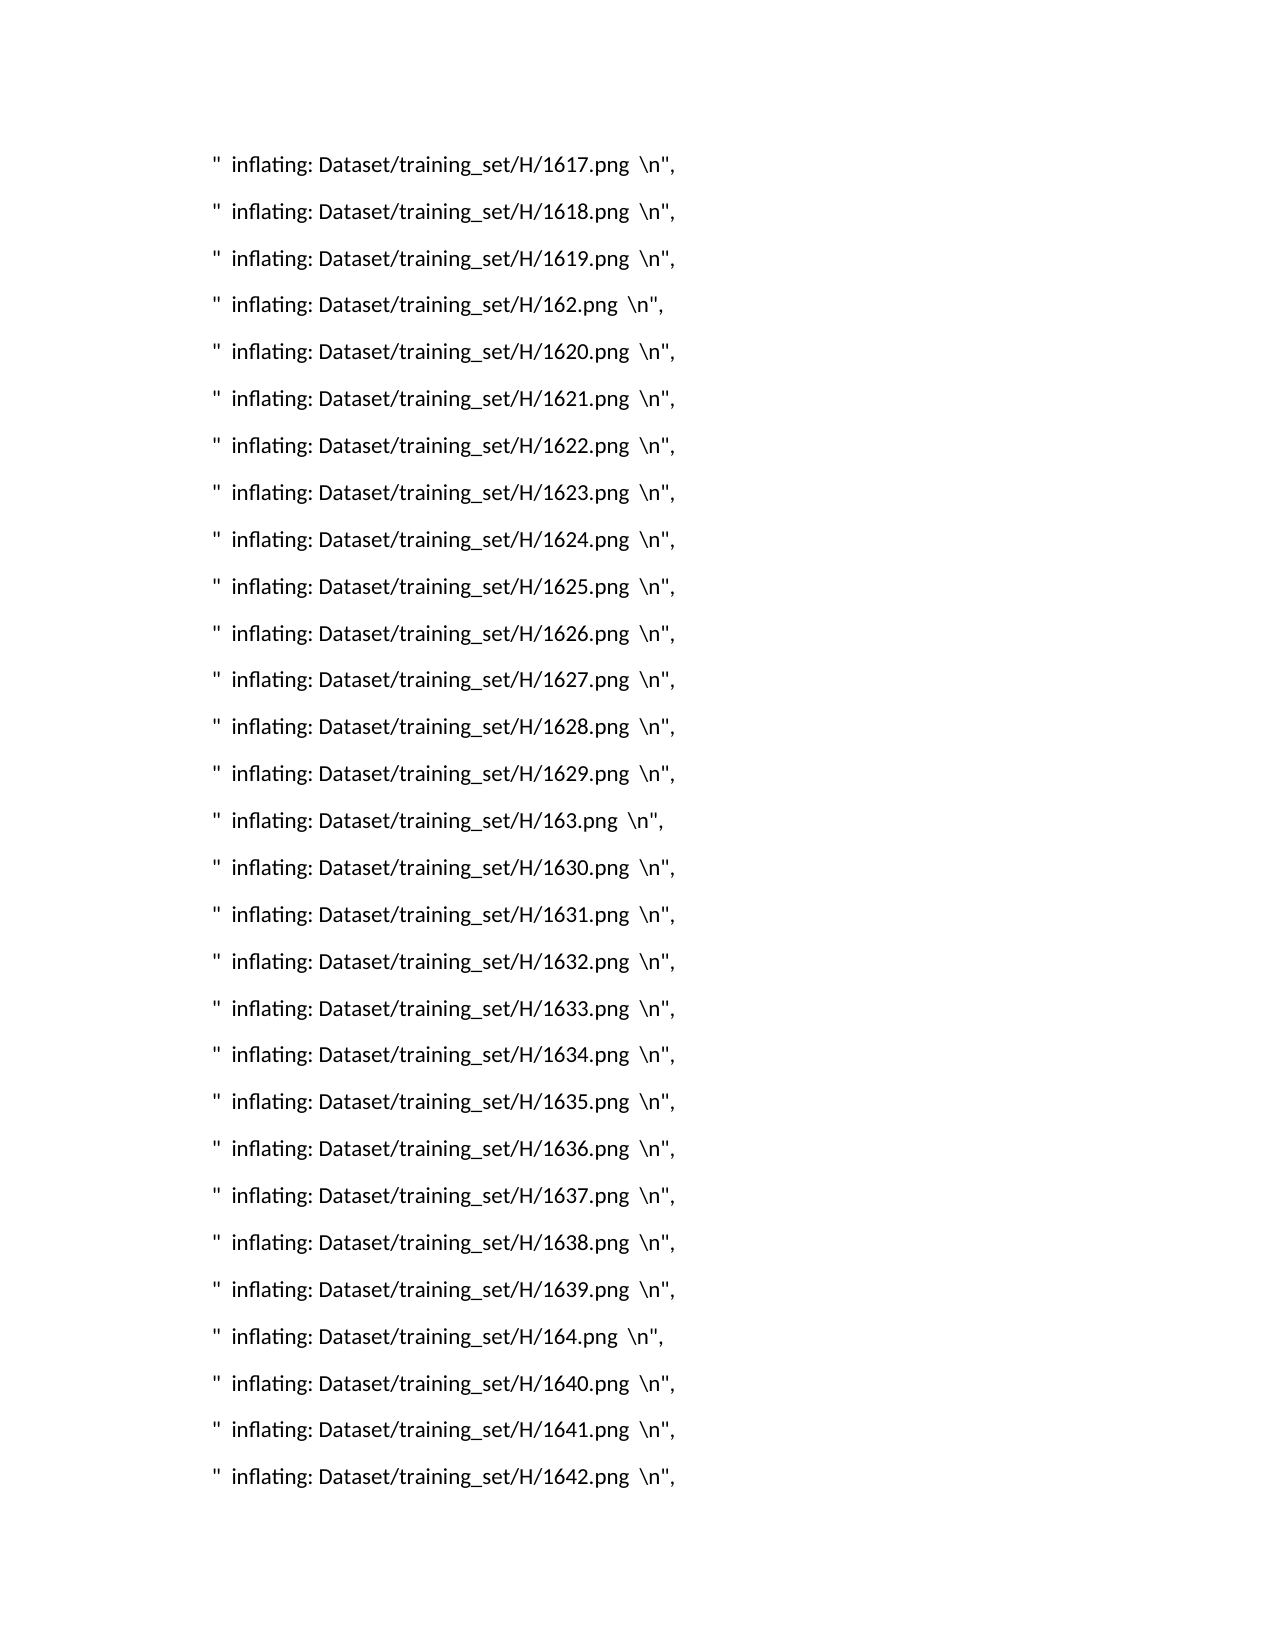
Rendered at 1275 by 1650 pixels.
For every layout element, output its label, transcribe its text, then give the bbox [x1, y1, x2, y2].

text " inflating: Dataset/training_set/H/1639.png \n", [150, 1275, 1125, 1303]
text " inflating: Dataset/training_set/H/1631.png \n", [150, 900, 1125, 928]
text " inflating: Dataset/training_set/H/163.png \n", [150, 806, 1125, 834]
text " inflating: Dataset/training_set/H/1622.png \n", [150, 431, 1125, 459]
text " inflating: Dataset/training_set/H/1627.png \n", [150, 666, 1125, 694]
text " inflating: Dataset/training_set/H/1620.png \n", [150, 337, 1125, 366]
text " inflating: Dataset/training_set/H/1634.png \n", [150, 1041, 1125, 1069]
text " inflating: Dataset/training_set/H/1619.png \n", [150, 244, 1125, 272]
text " inflating: Dataset/training_set/H/1626.png \n", [150, 619, 1125, 647]
text " inflating: Dataset/training_set/H/1623.png \n", [150, 478, 1125, 506]
text " inflating: Dataset/training_set/H/164.png \n", [150, 1322, 1125, 1350]
text " inflating: Dataset/training_set/H/1628.png \n", [150, 712, 1125, 741]
text " inflating: Dataset/training_set/H/1621.png \n", [150, 384, 1125, 412]
text " inflating: Dataset/training_set/H/1629.png \n", [150, 759, 1125, 787]
text " inflating: Dataset/training_set/H/1638.png \n", [150, 1228, 1125, 1256]
text " inflating: Dataset/training_set/H/1633.png \n", [150, 994, 1125, 1022]
text " inflating: Dataset/training_set/H/1617.png \n", [150, 150, 1125, 178]
text " inflating: Dataset/training_set/H/1637.png \n", [150, 1181, 1125, 1209]
text " inflating: Dataset/training_set/H/1640.png \n", [150, 1369, 1125, 1397]
text " inflating: Dataset/training_set/H/1618.png \n", [150, 197, 1125, 225]
text " inflating: Dataset/training_set/H/1632.png \n", [150, 947, 1125, 975]
text " inflating: Dataset/training_set/H/1636.png \n", [150, 1134, 1125, 1162]
text " inflating: Dataset/training_set/H/1624.png \n", [150, 525, 1125, 553]
text " inflating: Dataset/training_set/H/1641.png \n", [150, 1416, 1125, 1444]
text " inflating: Dataset/training_set/H/1642.png \n", [150, 1462, 1125, 1491]
text " inflating: Dataset/training_set/H/162.png \n", [150, 291, 1125, 319]
text " inflating: Dataset/training_set/H/1635.png \n", [150, 1087, 1125, 1116]
text " inflating: Dataset/training_set/H/1630.png \n", [150, 853, 1125, 881]
text " inflating: Dataset/training_set/H/1625.png \n", [150, 572, 1125, 600]
